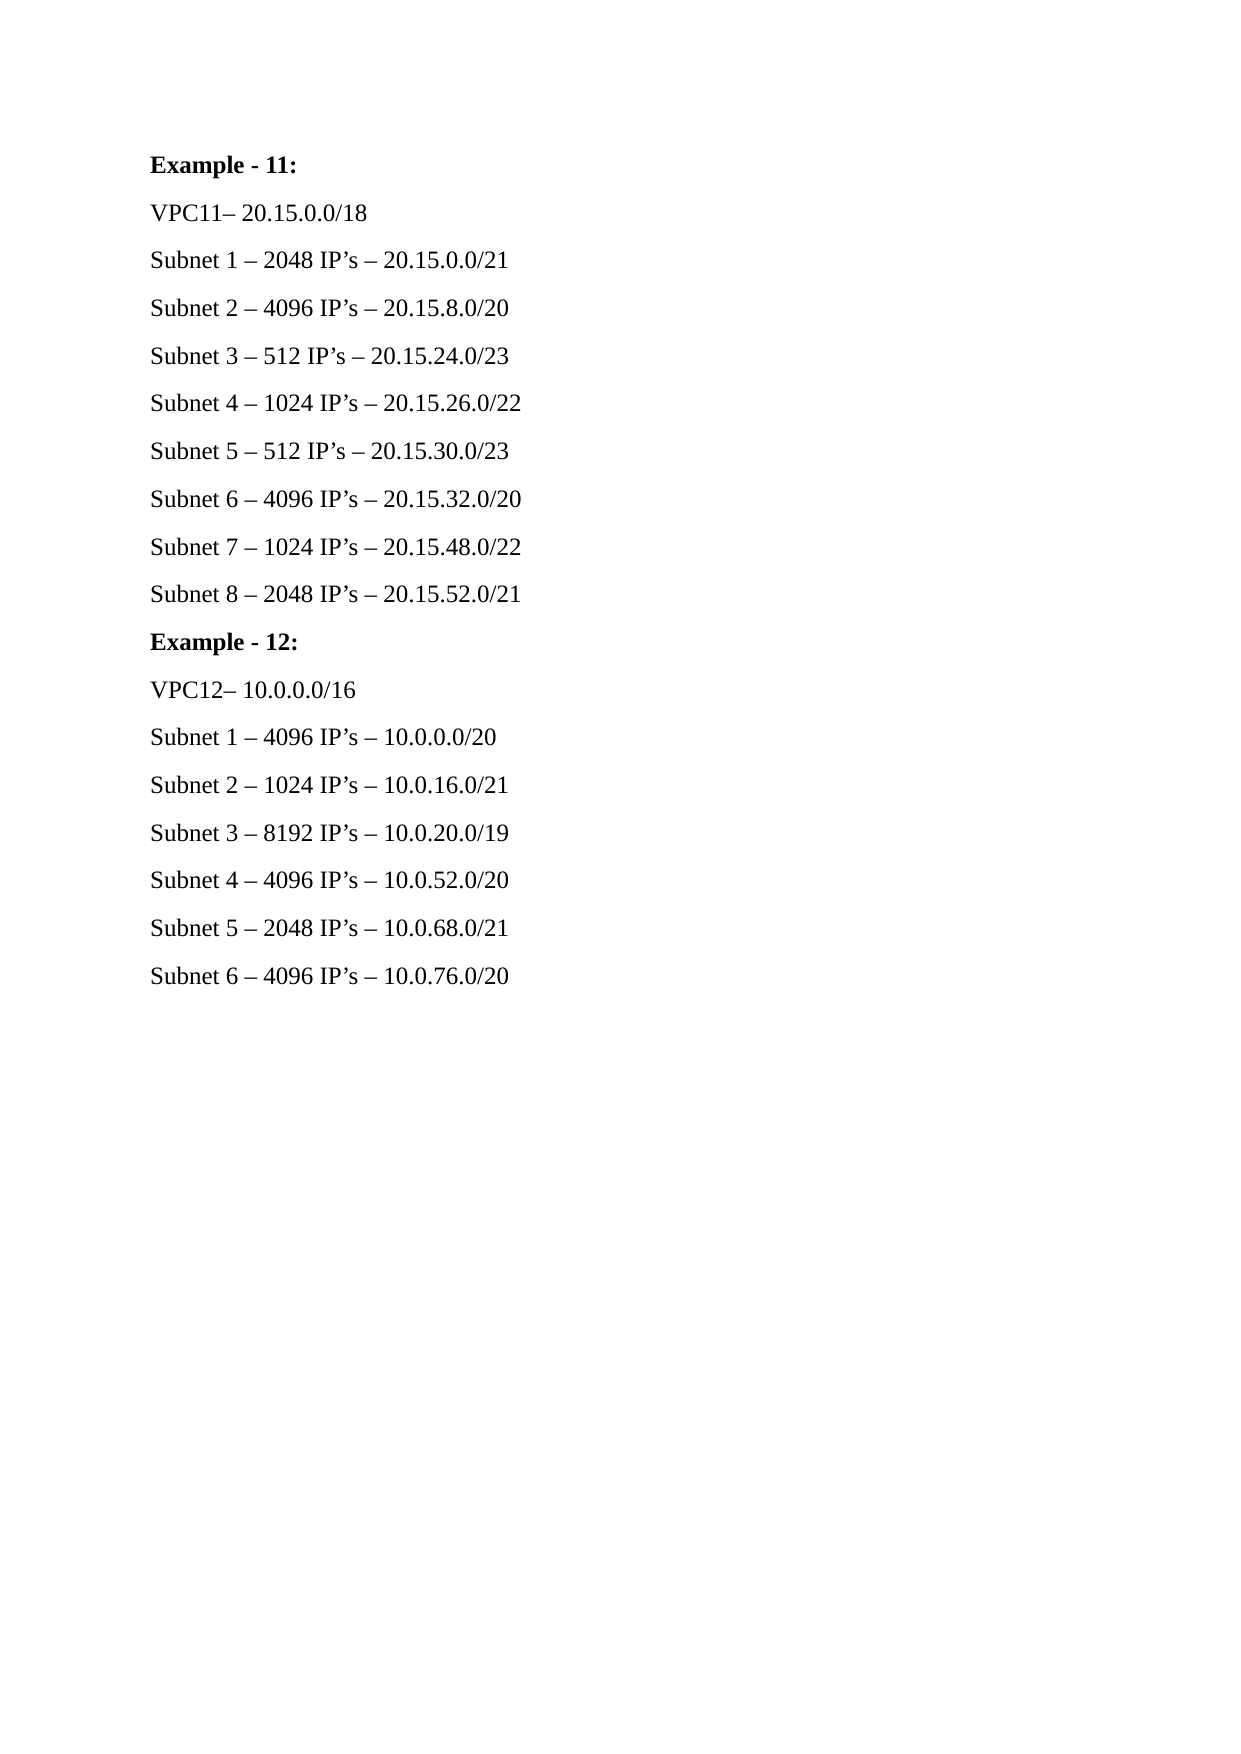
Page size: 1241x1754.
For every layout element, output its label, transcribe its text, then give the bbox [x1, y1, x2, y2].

text Subnet 4 – 4096 IP’s – 10.0.52.0/20 [150, 866, 1090, 894]
text Subnet 6 – 4096 IP’s – 10.0.76.0/20 [150, 961, 1090, 990]
text Example - 11: [150, 150, 1090, 179]
text Subnet 2 – 4096 IP’s – 20.15.8.0/20 [150, 293, 1090, 322]
text Subnet 2 – 1024 IP’s – 10.0.16.0/21 [150, 770, 1090, 799]
text Subnet 5 – 512 IP’s – 20.15.30.0/23 [150, 436, 1090, 465]
text Subnet 1 – 2048 IP’s – 20.15.0.0/21 [150, 245, 1090, 274]
text Subnet 3 – 512 IP’s – 20.15.24.0/23 [150, 341, 1090, 369]
text VPC12– 10.0.0.0/16 [150, 675, 1090, 703]
text Subnet 8 – 2048 IP’s – 20.15.52.0/21 [150, 579, 1090, 608]
text Example - 12: [150, 627, 1090, 656]
text VPC11– 20.15.0.0/18 [150, 198, 1090, 226]
text Subnet 6 – 4096 IP’s – 20.15.32.0/20 [150, 484, 1090, 513]
text Subnet 4 – 1024 IP’s – 20.15.26.0/22 [150, 388, 1090, 417]
text Subnet 5 – 2048 IP’s – 10.0.68.0/21 [150, 913, 1090, 942]
text Subnet 7 – 1024 IP’s – 20.15.48.0/22 [150, 532, 1090, 560]
text Subnet 1 – 4096 IP’s – 10.0.0.0/20 [150, 722, 1090, 751]
text Subnet 3 – 8192 IP’s – 10.0.20.0/19 [150, 818, 1090, 847]
